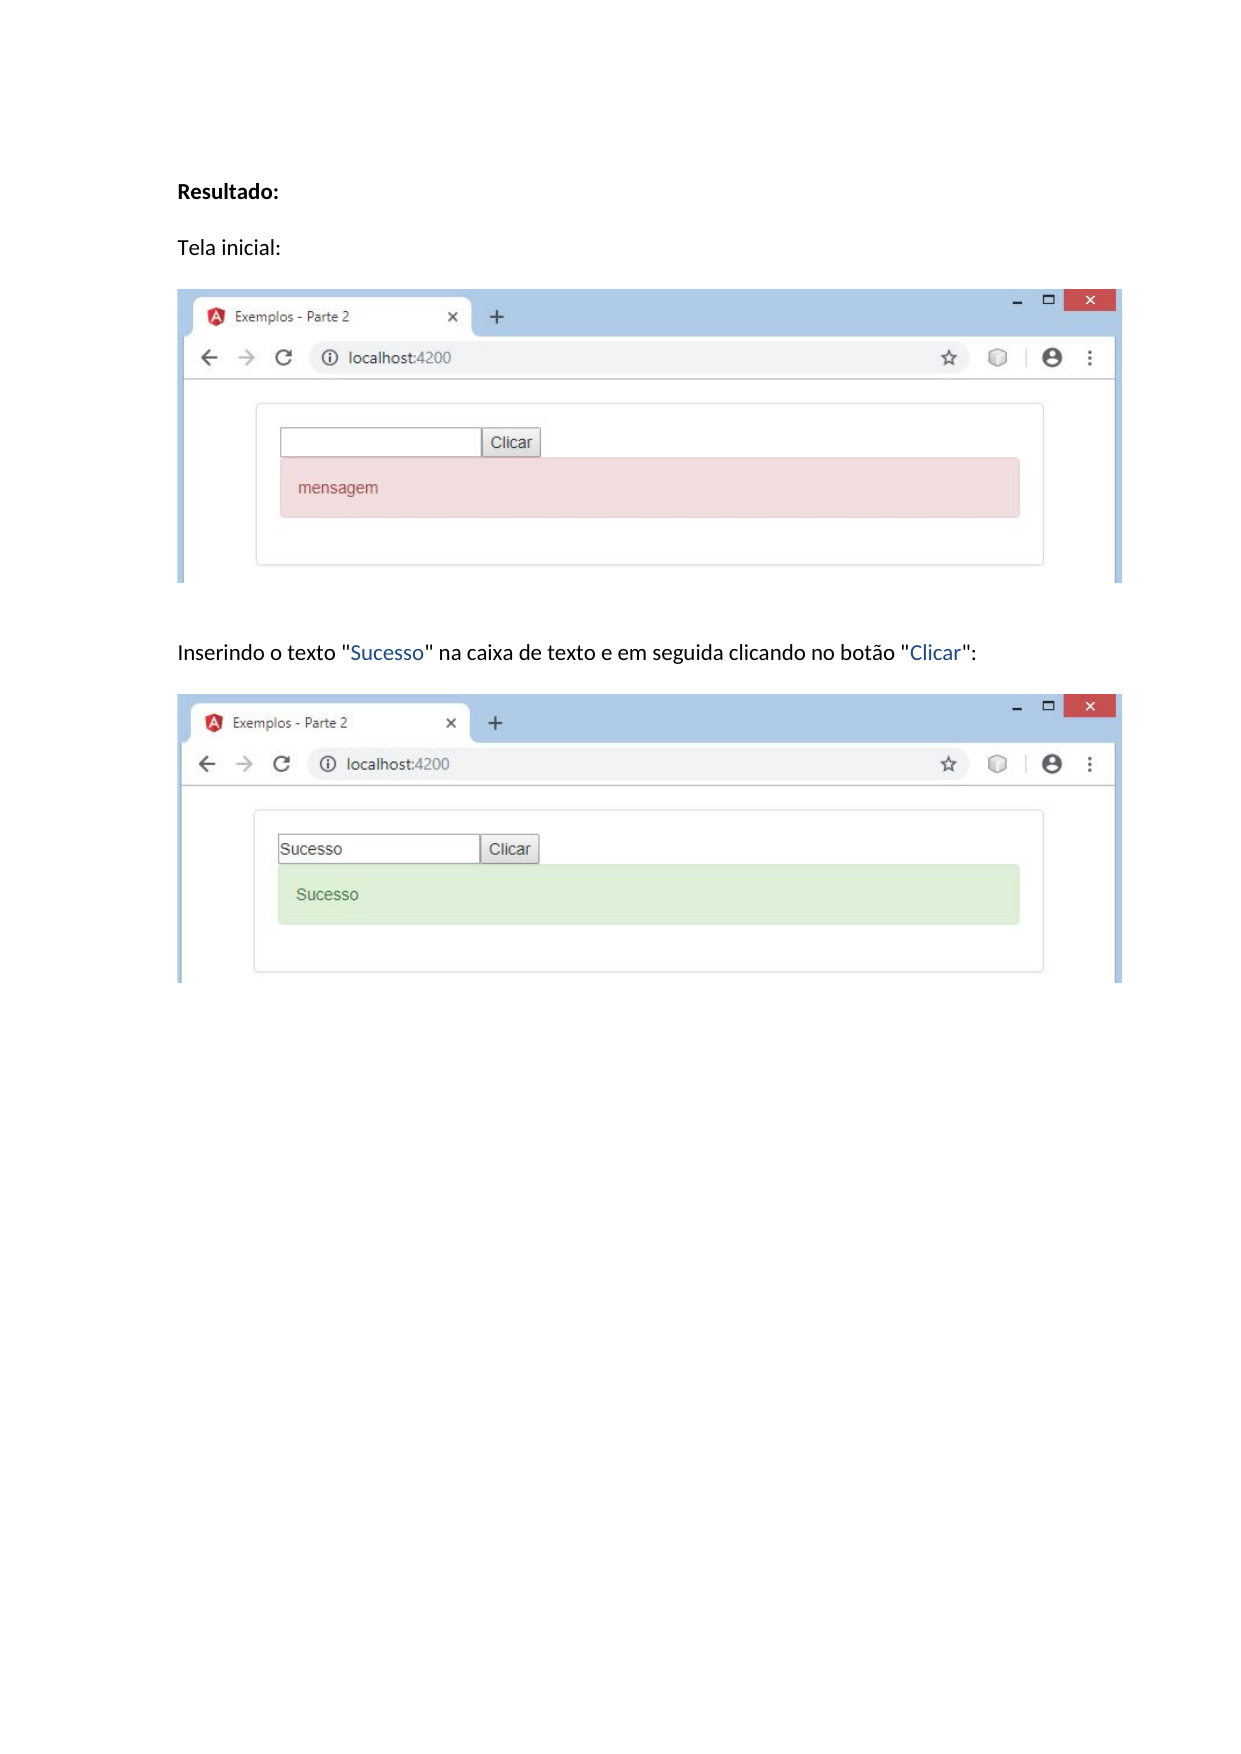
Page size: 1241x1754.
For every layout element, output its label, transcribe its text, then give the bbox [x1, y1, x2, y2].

picture [177, 289, 1123, 583]
text Resultado: [177, 177, 1122, 205]
text Inserindo o texto "Sucesso" na caixa de texto e em seguida clicando no botão "Clicar": [177, 638, 1122, 666]
picture [177, 694, 1123, 983]
text Tela inicial: [177, 233, 1122, 261]
